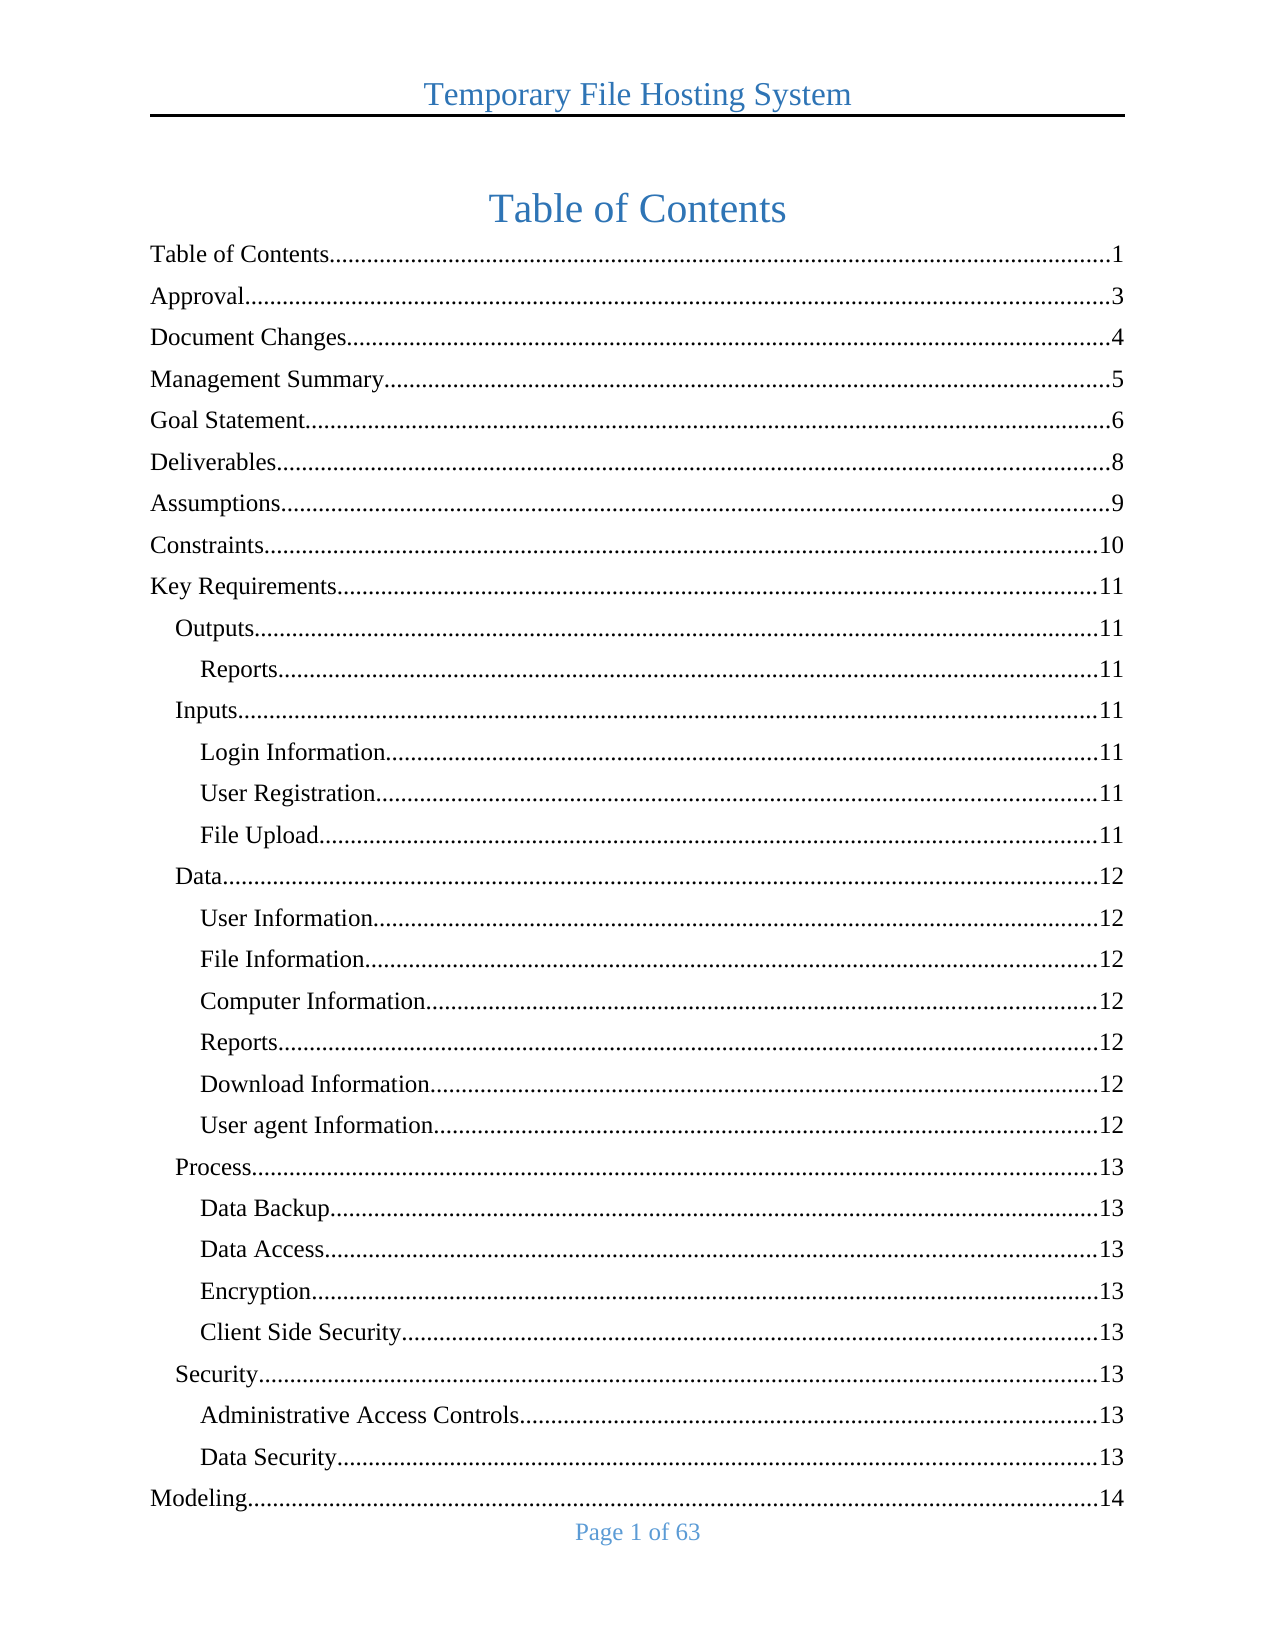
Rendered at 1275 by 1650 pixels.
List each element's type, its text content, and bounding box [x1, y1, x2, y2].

subtitle Table of Contents [150, 183, 1125, 231]
